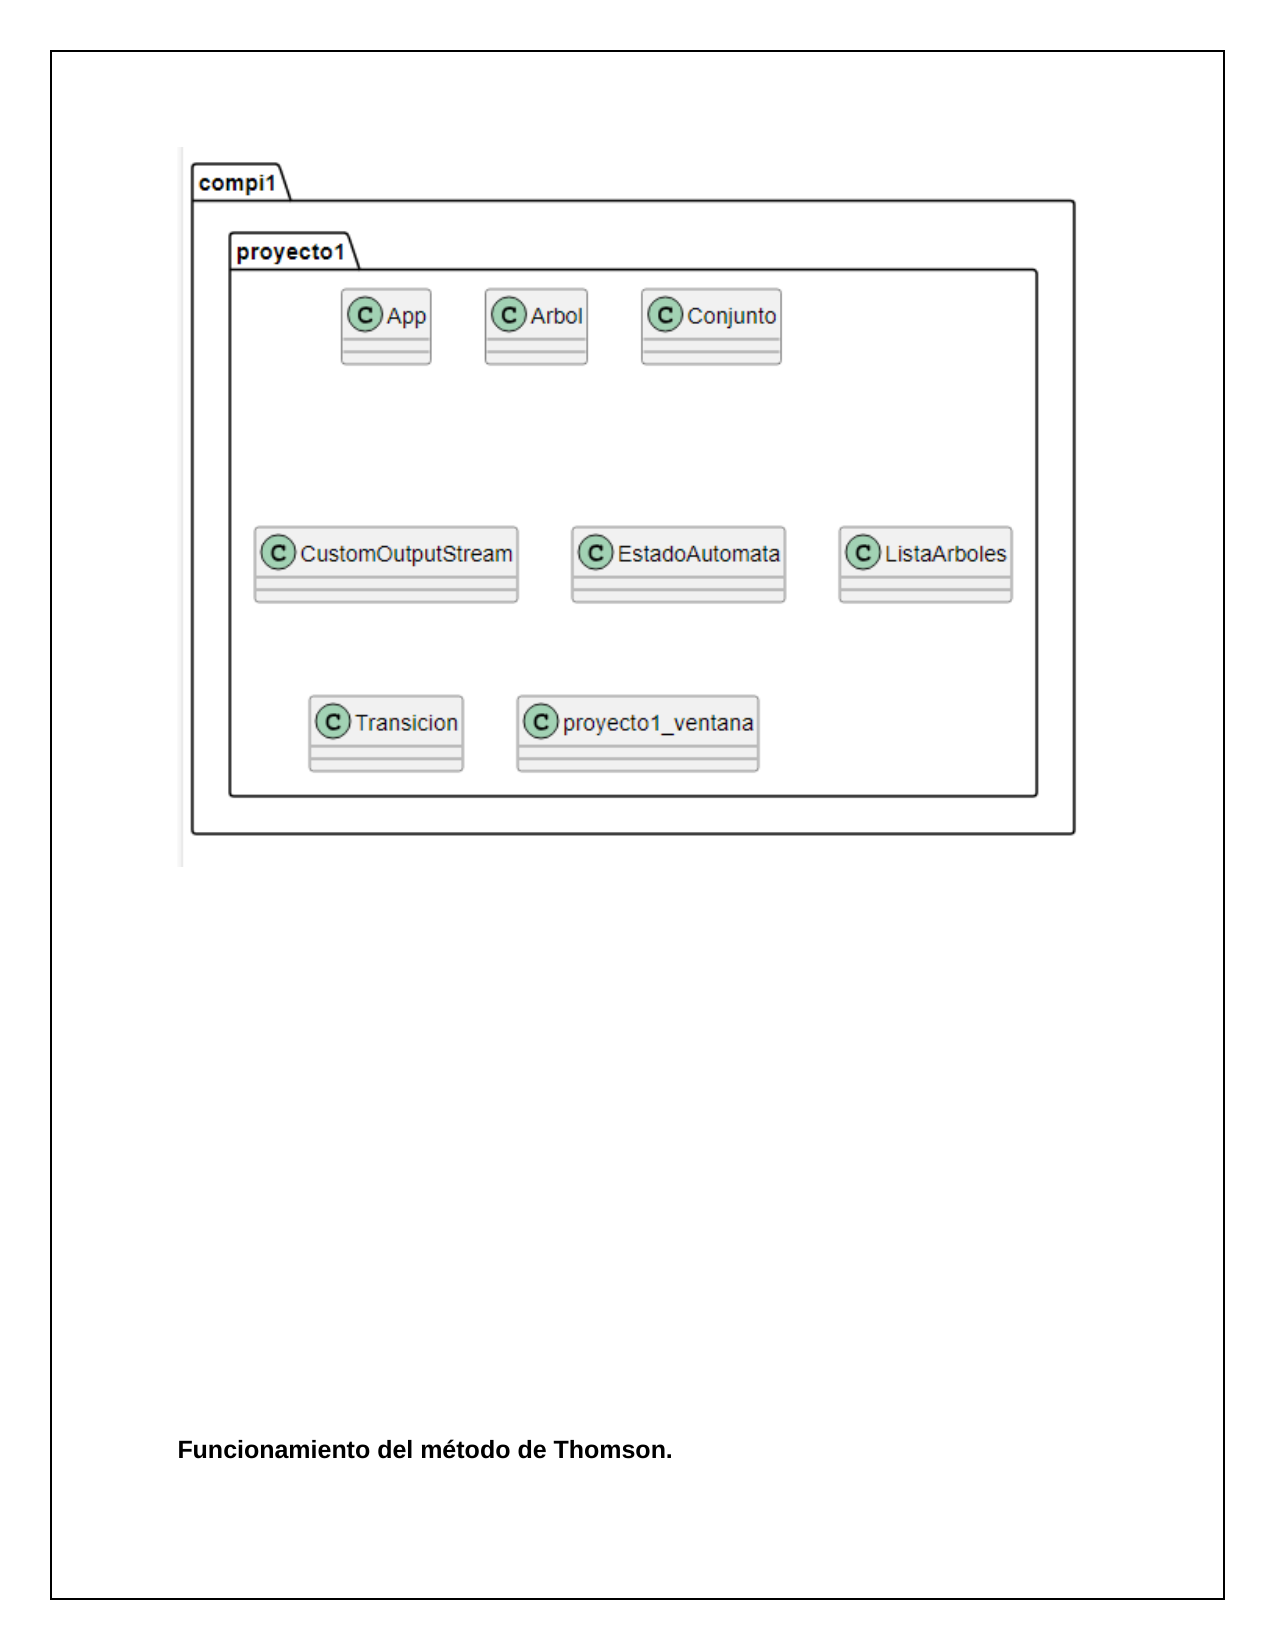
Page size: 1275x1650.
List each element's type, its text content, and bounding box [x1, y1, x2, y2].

text Funcionamiento del método de Thomson. [177, 1435, 1098, 1464]
picture [177, 147, 1098, 867]
